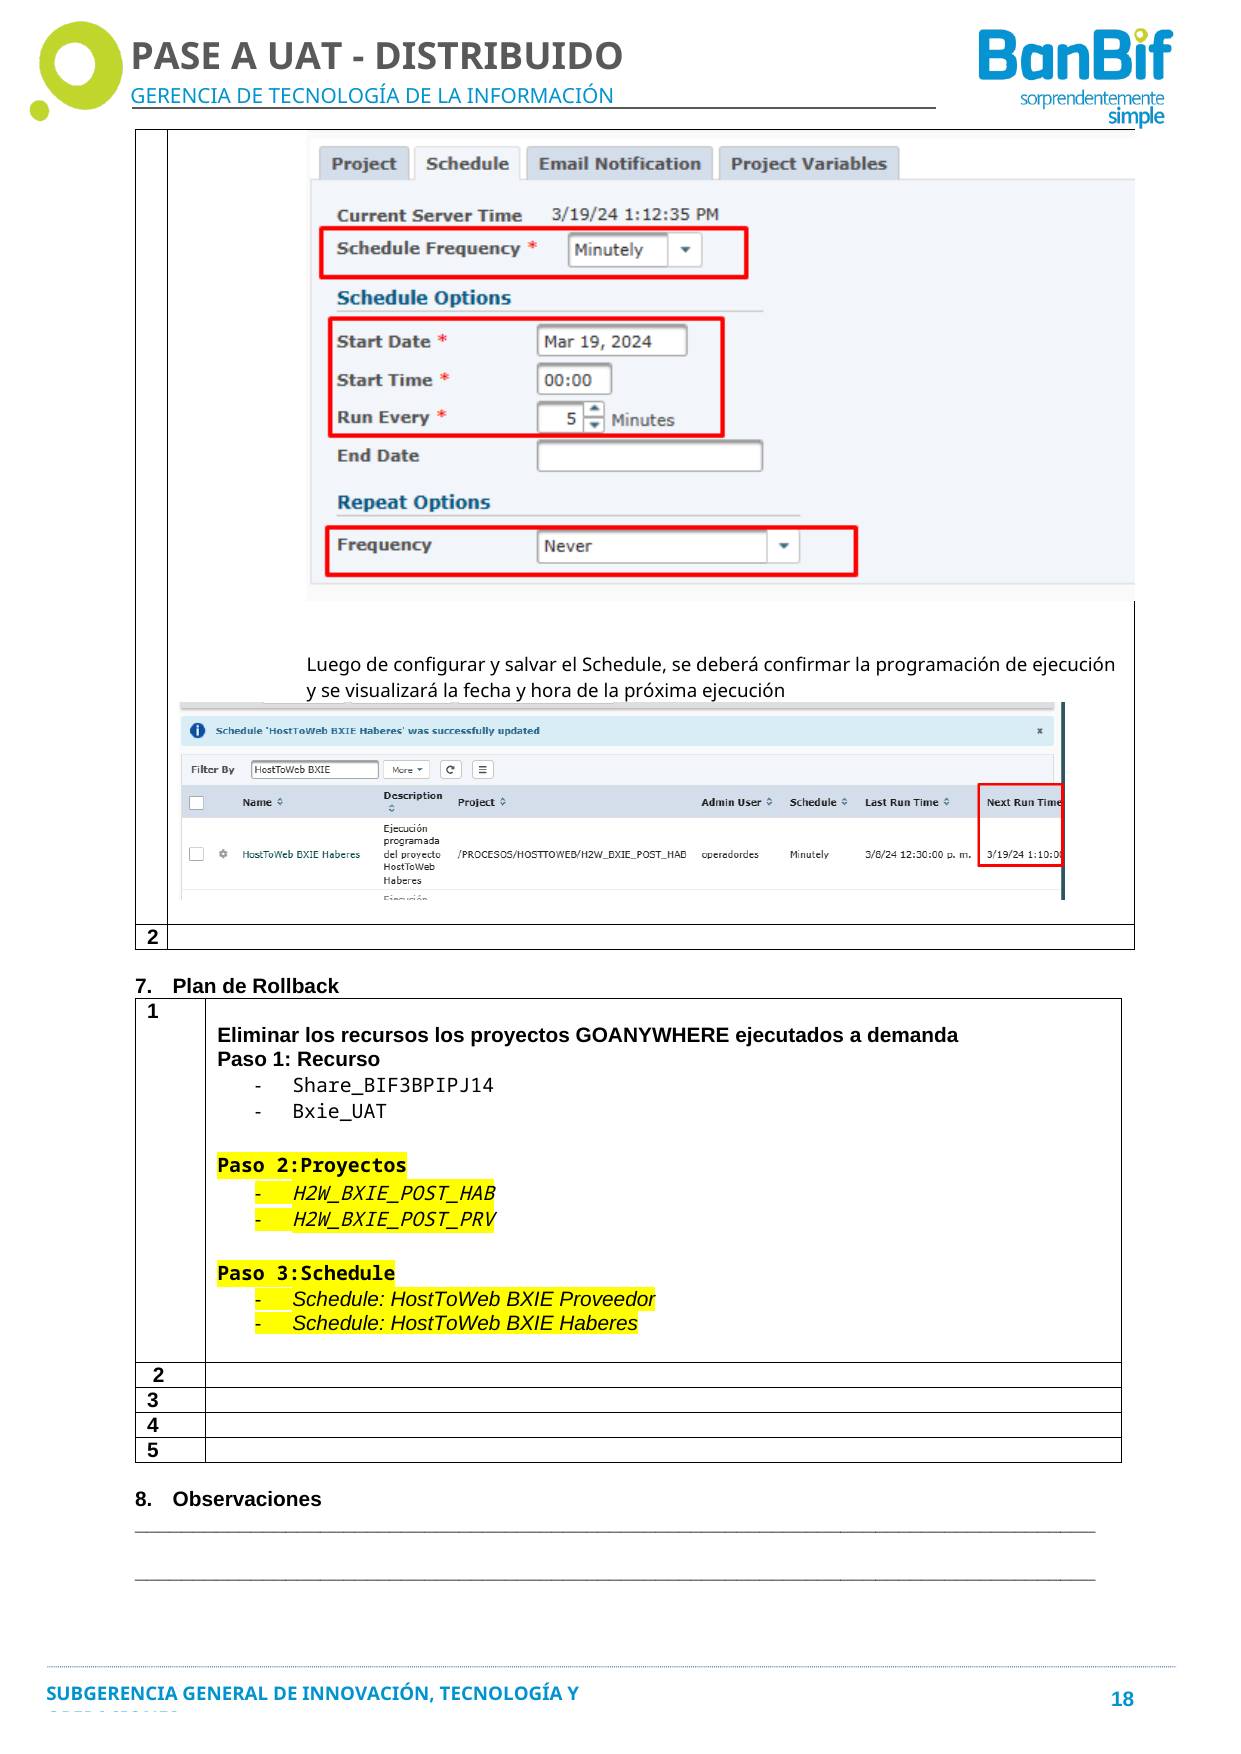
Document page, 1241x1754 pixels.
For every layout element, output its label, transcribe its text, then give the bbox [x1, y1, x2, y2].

table_cell [206, 1388, 1121, 1412]
table_cell 2 [136, 1363, 205, 1387]
table_header Eliminar los recursos los proyectos GOANYWHERE ejecutados a demanda Paso 1: Recurso Share_BIF3BPIPJ14 Bxie_UAT Paso 2:Proyectos H2W_BXIE_POST_HAB H2W_BXIE_POST_PRV Paso 3:Schedule Schedule: HostToWeb BXIE Proveedor Schedule: HostToWeb BXIE Haberes [206, 999, 1121, 1362]
table_cell 2 [136, 925, 167, 949]
text ___________________________________________________________________________________ [135, 1558, 1135, 1582]
text ___________________________________________________________________________________ [135, 1511, 1135, 1534]
table_cell [206, 1438, 1121, 1462]
list Plan de Rollback [135, 974, 1135, 998]
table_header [168, 130, 1134, 924]
table_cell 3 [136, 1388, 205, 1412]
table_cell [206, 1413, 1121, 1437]
table_cell [206, 1363, 1121, 1387]
picture [23, 14, 133, 130]
table_header 1 [136, 130, 167, 924]
picture [178, 702, 1065, 900]
list Observaciones [135, 1487, 1135, 1511]
table_cell 5 [136, 1438, 205, 1462]
table_cell [168, 925, 1134, 949]
table_cell 4 [136, 1413, 205, 1437]
table_header 1 [136, 999, 205, 1362]
picture [306, 16, 1177, 601]
